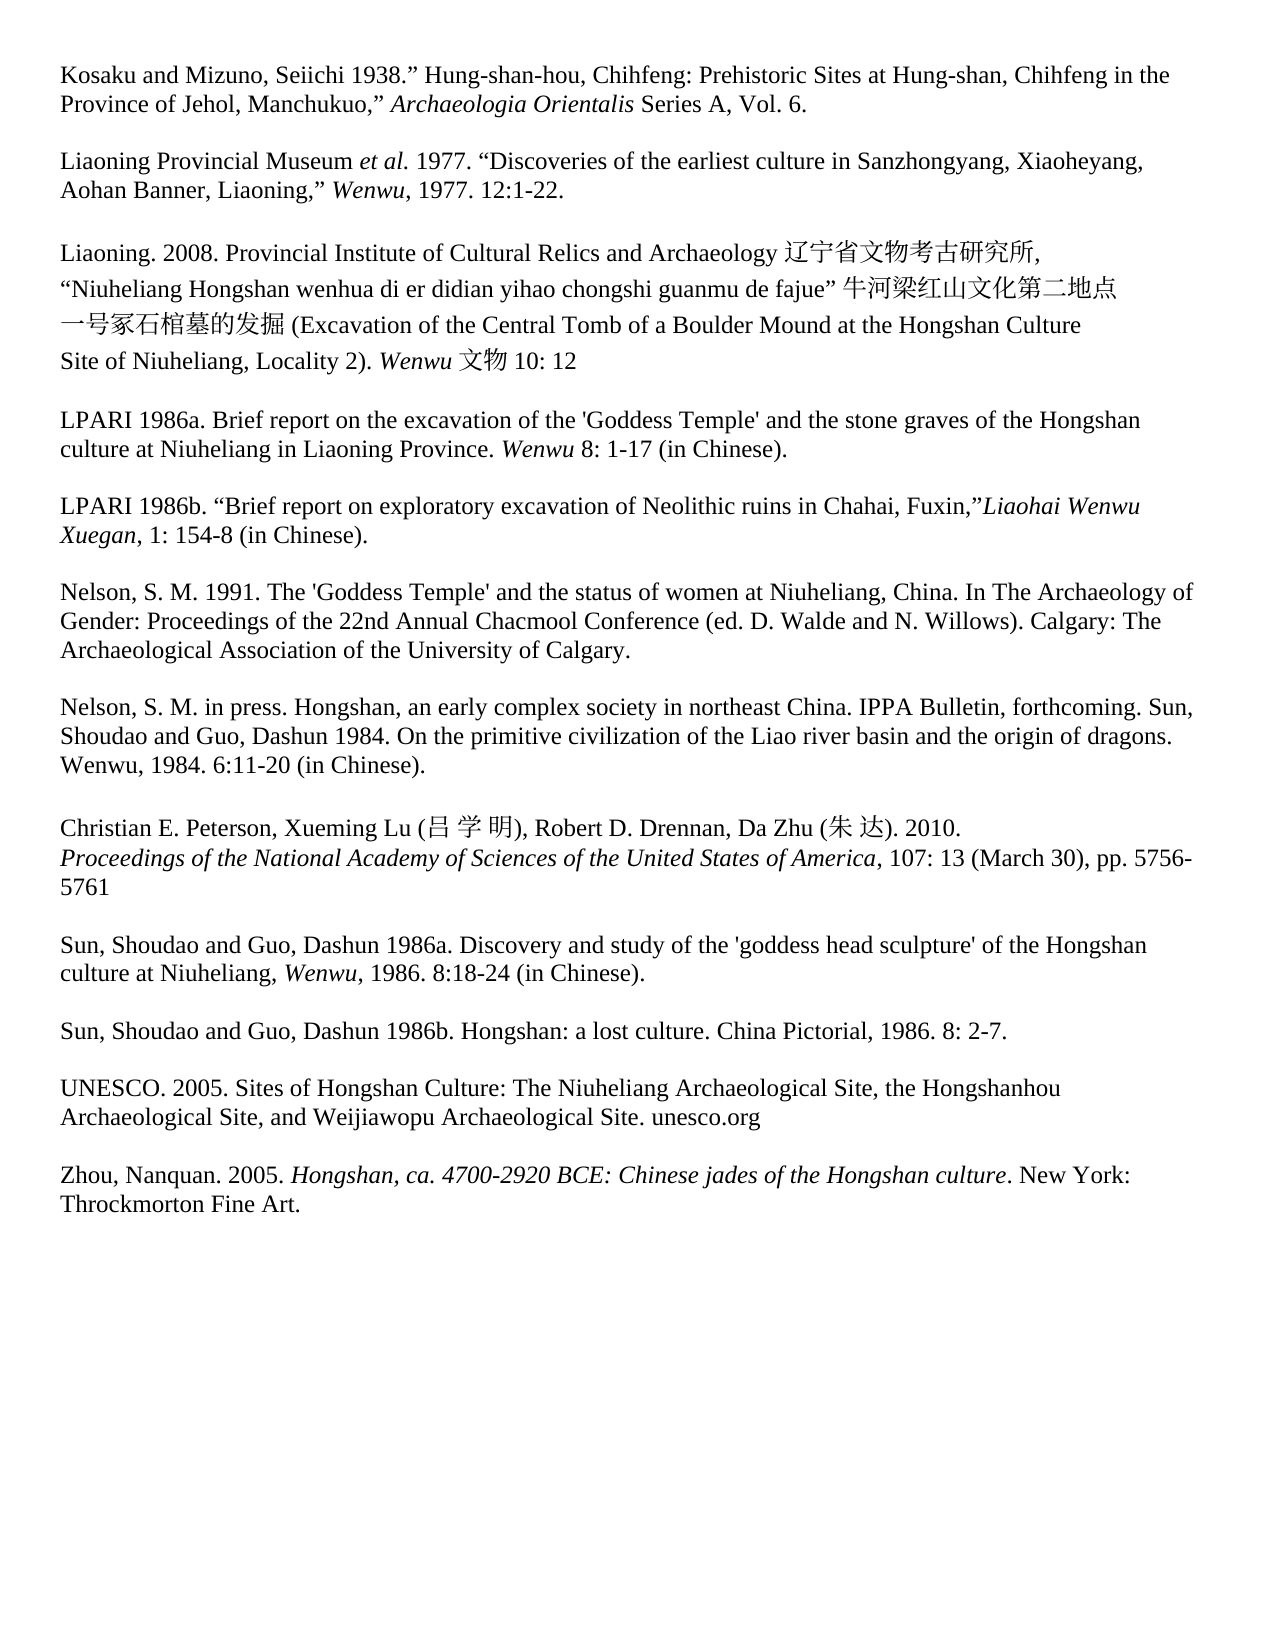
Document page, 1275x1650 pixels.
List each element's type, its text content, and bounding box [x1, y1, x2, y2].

text Nelson, S. M. in press. Hongshan, an early complex society in northeast China. IPPA Bulletin, forthcoming. Sun, Shoudao and Guo, Dashun 1984. On the primitive civilization of the Liao river basin and the origin of dragons. Wenwu, 1984. 6:11-20 (in Chinese). [60, 692, 1215, 779]
text Kosaku and Mizuno, Seiichi 1938.” Hung-shan-hou, Chihfeng: Prehistoric Sites at Hung-shan, Chihfeng in the Province of Jehol, Manchukuo,” Archaeologia Orientalis Series A, Vol. 6. [60, 60, 1215, 117]
text Sun, Shoudao and Guo, Dashun 1986b. Hongshan: a lost culture. China Pictorial, 1986. 8: 2-7. [60, 1016, 1215, 1045]
text Proceedings of the National Academy of Sciences of the United States of America, 107: 13 (March 30), pp. 5756-5761 [60, 843, 1215, 901]
text “Niuheliang Hongshan wenhua di er didian yihao chongshi guanmu de fajue” 牛河梁红山文化第二地点 [60, 268, 1215, 304]
text Zhou, Nanquan. 2005. Hongshan, ca. 4700-2920 BCE: Chinese jades of the Hongshan culture. New York: Throckmorton Fine Art. [60, 1160, 1215, 1218]
text LPARI 1986a. Brief report on the excavation of the 'Goddess Temple' and the stone graves of the Hongshan culture at Niuheliang in Liaoning Province. Wenwu 8: 1-17 (in Chinese). [60, 405, 1215, 462]
text LPARI 1986b. “Brief report on exploratory excavation of Neolithic ruins in Chahai, Fuxin,”Liaohai Wenwu Xuegan, 1: 154-8 (in Chinese). [60, 491, 1215, 549]
text Site of Niuheliang, Locality 2). Wenwu 文物10: 12 [60, 340, 1215, 376]
text 一号冢石棺墓的发掘 (Excavation of the Central Tomb of a Boulder Mound at the Hongshan Culture [60, 304, 1215, 340]
text Christian E. Peterson, Xueming Lu (吕 学 明), Robert D. Drennan, Da Zhu (朱 达). 2010. [60, 807, 1215, 843]
text Liaoning Provincial Museum et al. 1977. “Discoveries of the earliest culture in Sanzhongyang, Xiaoheyang, Aohan Banner, Liaoning,” Wenwu, 1977. 12:1-22. [60, 146, 1215, 204]
text UNESCO. 2005. Sites of Hongshan Culture: The Niuheliang Archaeological Site, the Hongshanhou Archaeological Site, and Weijiawopu Archaeological Site. unesco.org [60, 1073, 1215, 1131]
text Sun, Shoudao and Guo, Dashun 1986a. Discovery and study of the 'goddess head sculpture' of the Hongshan culture at Niuheliang, Wenwu, 1986. 8:18-24 (in Chinese). [60, 930, 1215, 987]
text Nelson, S. M. 1991. The 'Goddess Temple' and the status of women at Niuheliang, China. In The Archaeology of Gender: Proceedings of the 22nd Annual Chacmool Conference (ed. D. Walde and N. Willows). Calgary: The Archaeological Association of the University of Calgary. [60, 577, 1215, 664]
text Liaoning. 2008. Provincial Institute of Cultural Relics and Archaeology 辽宁省文物考古研究所, [60, 232, 1215, 268]
